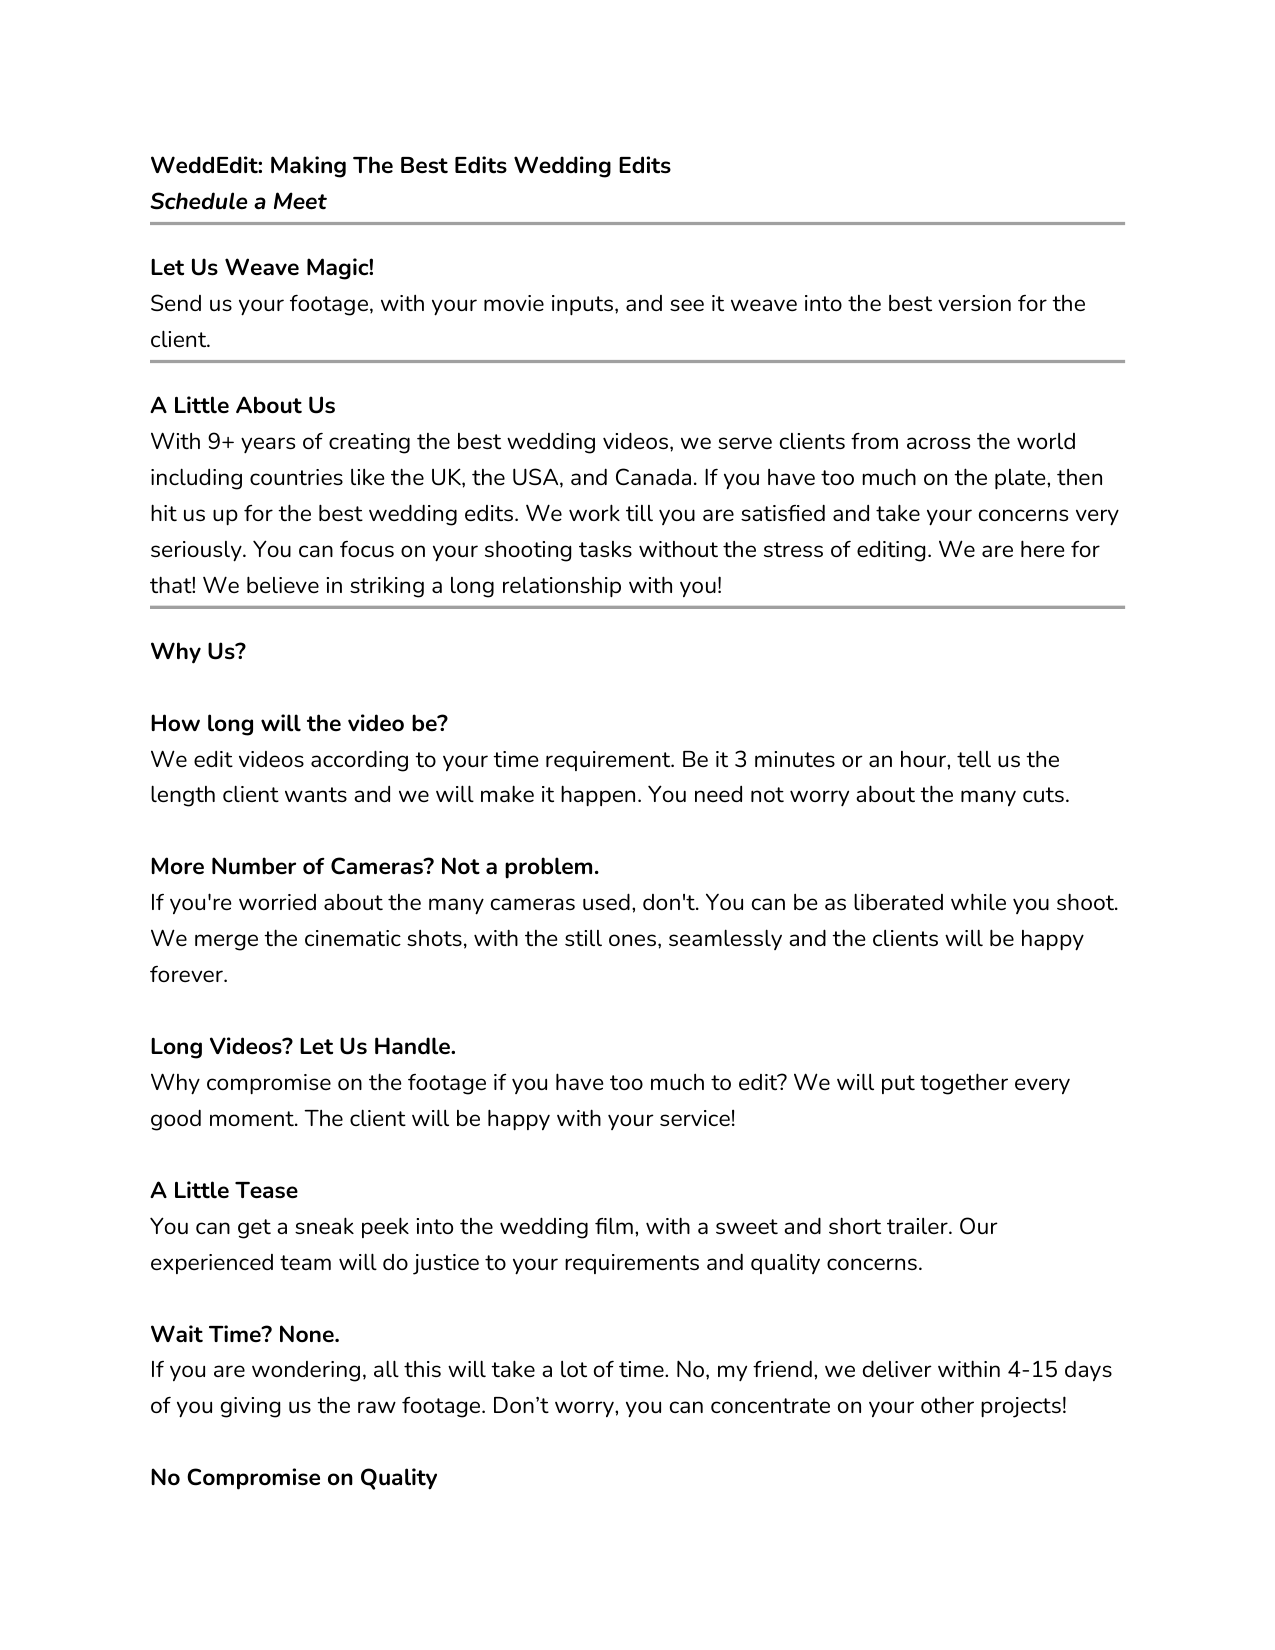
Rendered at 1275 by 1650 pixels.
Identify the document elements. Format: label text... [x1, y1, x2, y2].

text Long Videos? Let Us Handle. [150, 1031, 1125, 1062]
text Wait Time? None. [150, 1319, 1125, 1350]
text A Little Tease [150, 1175, 1125, 1206]
text WeddEdit: Making The Best Edits Wedding Edits [150, 150, 1125, 181]
text Let Us Weave Magic! [150, 252, 1125, 283]
text With 9+ years of creating the best wedding videos, we serve clients from across the world including countries like the UK, the USA, and Canada. If you have too much on the plate, then hit us up for the best wedding edits. We work till you are satisfied and take your concerns very seriously. You can focus on your shooting tasks without the stress of editing. We are here for that! We believe in striking a long relationship with you! [150, 426, 1125, 601]
text You can get a sneak peek into the wedding film, with a sweet and short trailer. Our experienced team will do justice to your requirements and quality concerns. [150, 1211, 1125, 1278]
text Send us your footage, with your movie inputs, and see it weave into the best version for the client. [150, 288, 1125, 355]
text If you're worried about the many cameras used, don't. You can be as liberated while you shoot. We merge the cinematic shots, with the still ones, seamlessly and the clients will be happy forever. [150, 887, 1125, 991]
text A Little About Us [150, 390, 1125, 421]
text If you are wondering, all this will take a lot of time. No, my friend, we deliver within 4-15 days of you giving us the raw footage. Don’t worry, you can concentrate on your other projects! [150, 1355, 1125, 1422]
text More Number of Cameras? Not a problem. [150, 852, 1125, 883]
text Schedule a Meet [150, 186, 1125, 217]
text We edit videos according to your time requirement. Be it 3 minutes or an hour, tell us the length client wants and we will make it happen. You need not worry about the many cuts. [150, 744, 1125, 811]
text How long will the video be? [150, 708, 1125, 739]
text Why Us? [150, 636, 1125, 667]
text Why compromise on the footage if you have too much to edit? We will put together every good moment. The client will be happy with your service! [150, 1067, 1125, 1134]
text No Compromise on Quality [150, 1462, 1125, 1494]
